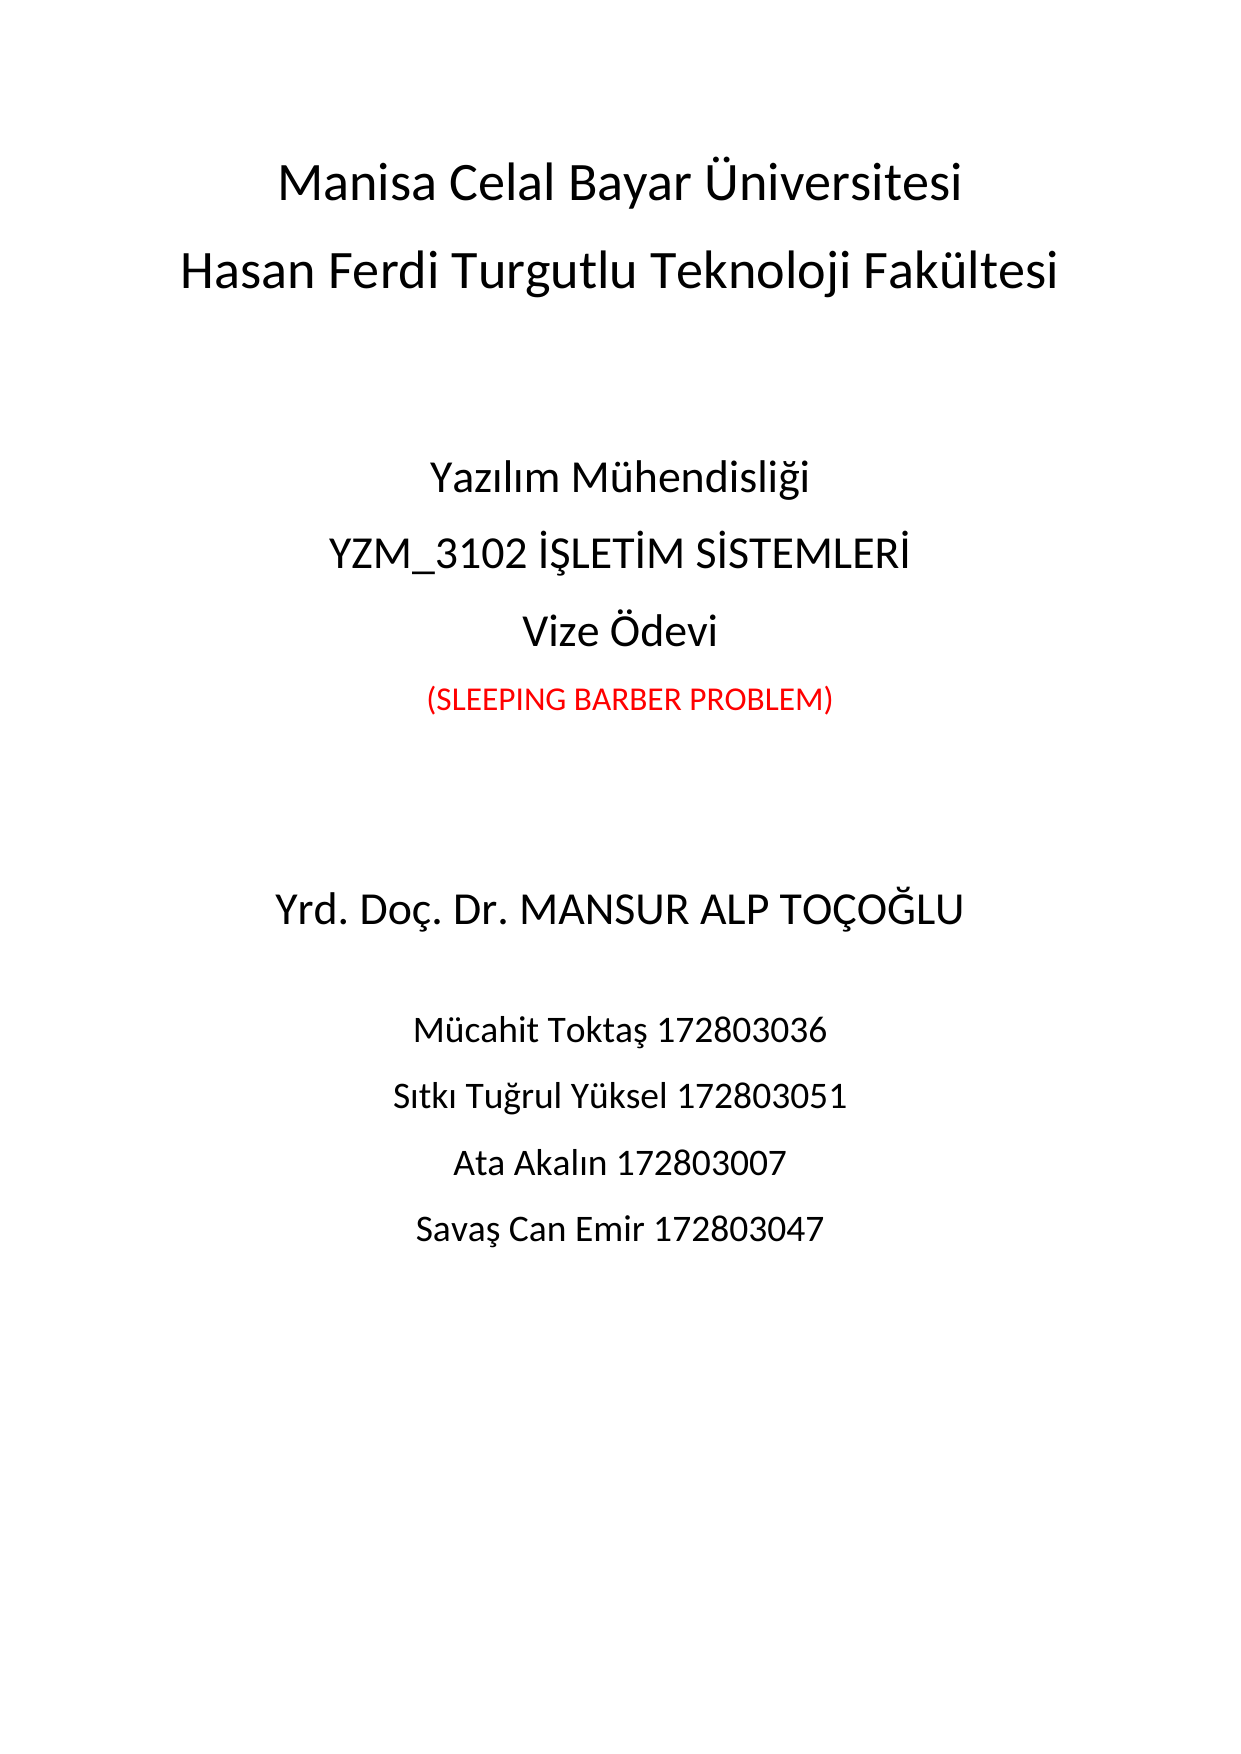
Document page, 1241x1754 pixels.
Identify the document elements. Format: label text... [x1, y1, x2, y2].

text Manisa Celal Bayar Üniversitesi [148, 148, 1093, 214]
text Hasan Ferdi Turgutlu Teknoloji Fakültesi [148, 236, 1093, 302]
text Yrd. Doç. Dr. MANSUR ALP TOÇOĞLU [148, 880, 1093, 936]
text YZM_3102 İŞLETİM SİSTEMLERİ [148, 524, 1093, 580]
text (SLEEPING BARBER PROBLEM) [148, 678, 1093, 719]
text Ata Akalın 172803007 [148, 1138, 1093, 1184]
text Yazılım Mühendisliği [148, 447, 1093, 503]
text Vize Ödevi [148, 601, 1093, 657]
text Mücahit Toktaş 172803036 [148, 1006, 1093, 1052]
text Savaş Can Emir 172803047 [148, 1205, 1093, 1251]
text Sıtkı Tuğrul Yüksel 172803051 [148, 1072, 1093, 1118]
